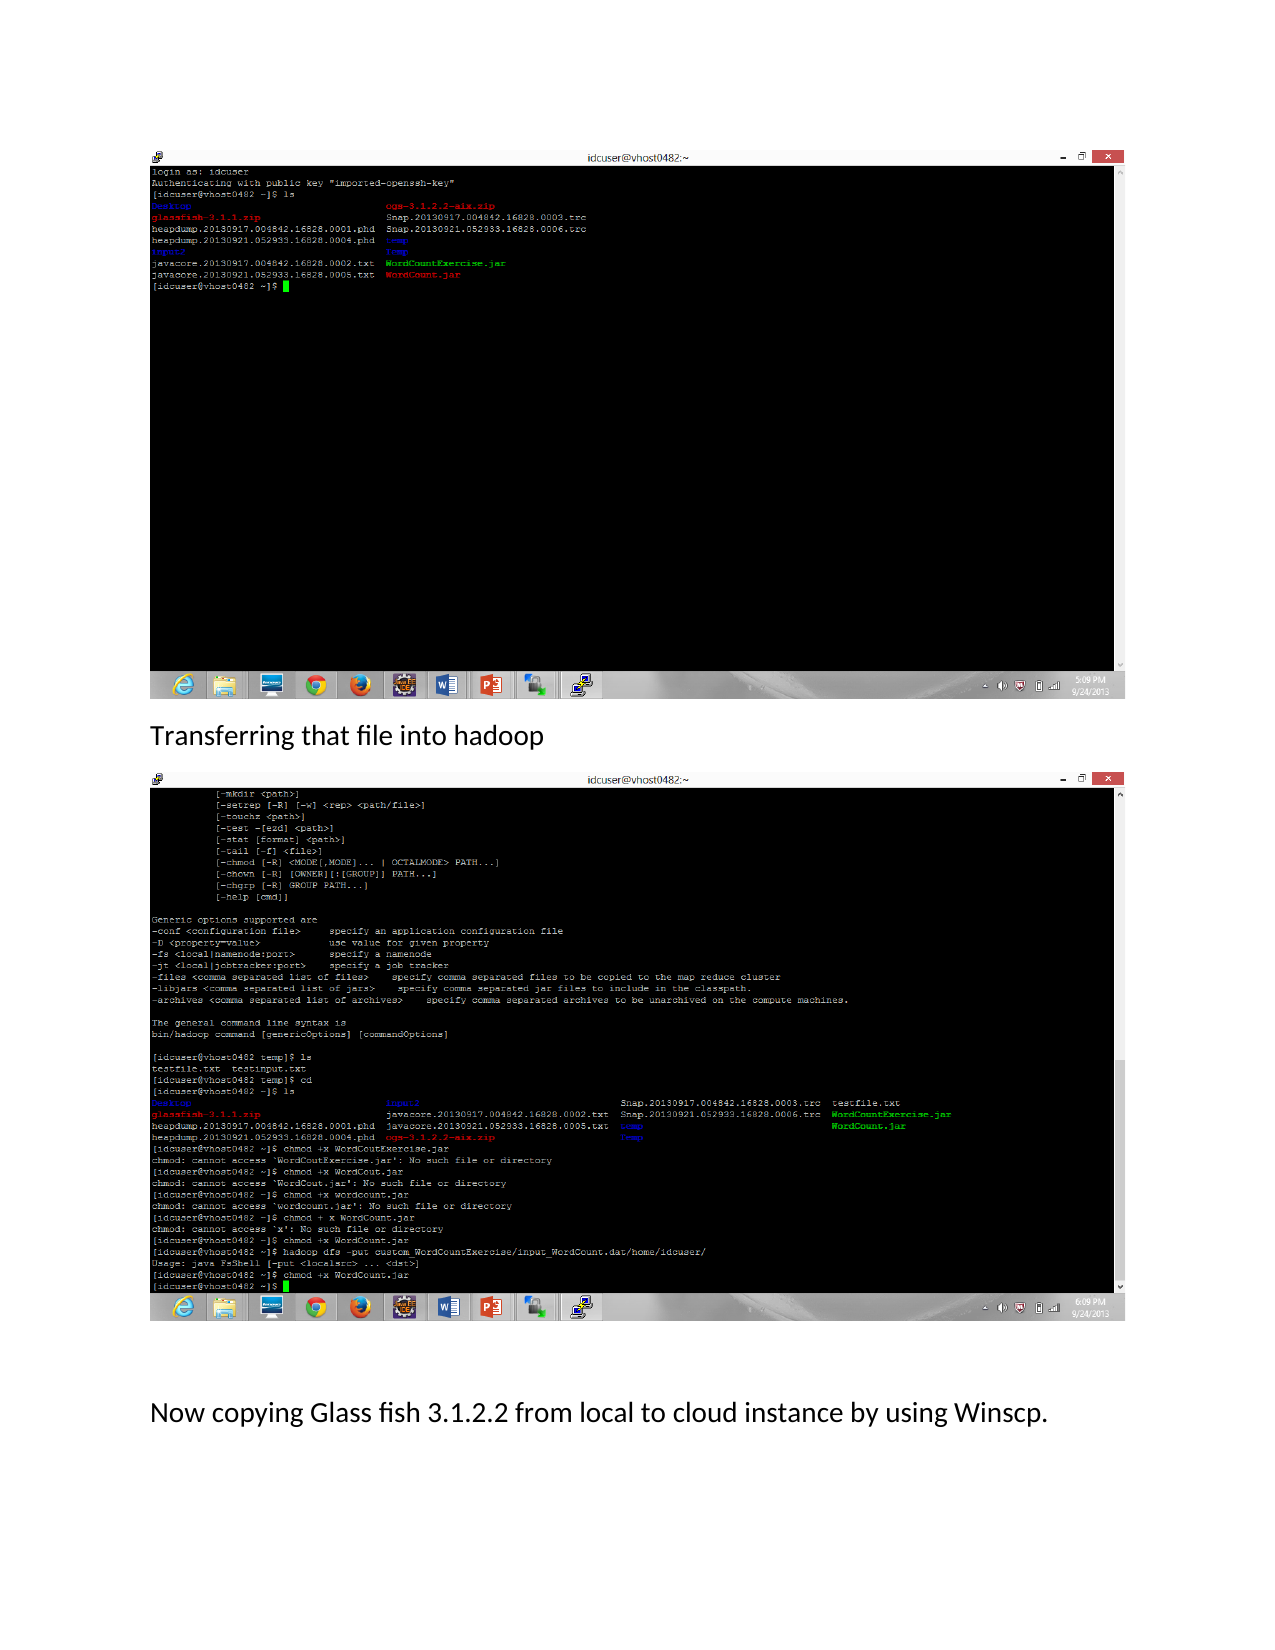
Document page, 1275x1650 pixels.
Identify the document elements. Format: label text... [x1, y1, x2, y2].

picture [150, 772, 1125, 1321]
text Transferring that file into hadoop [150, 717, 1125, 753]
picture [150, 150, 1125, 699]
text Now copying Glass fish 3.1.2.2 from local to cloud instance by using Winscp. [150, 1394, 1125, 1430]
